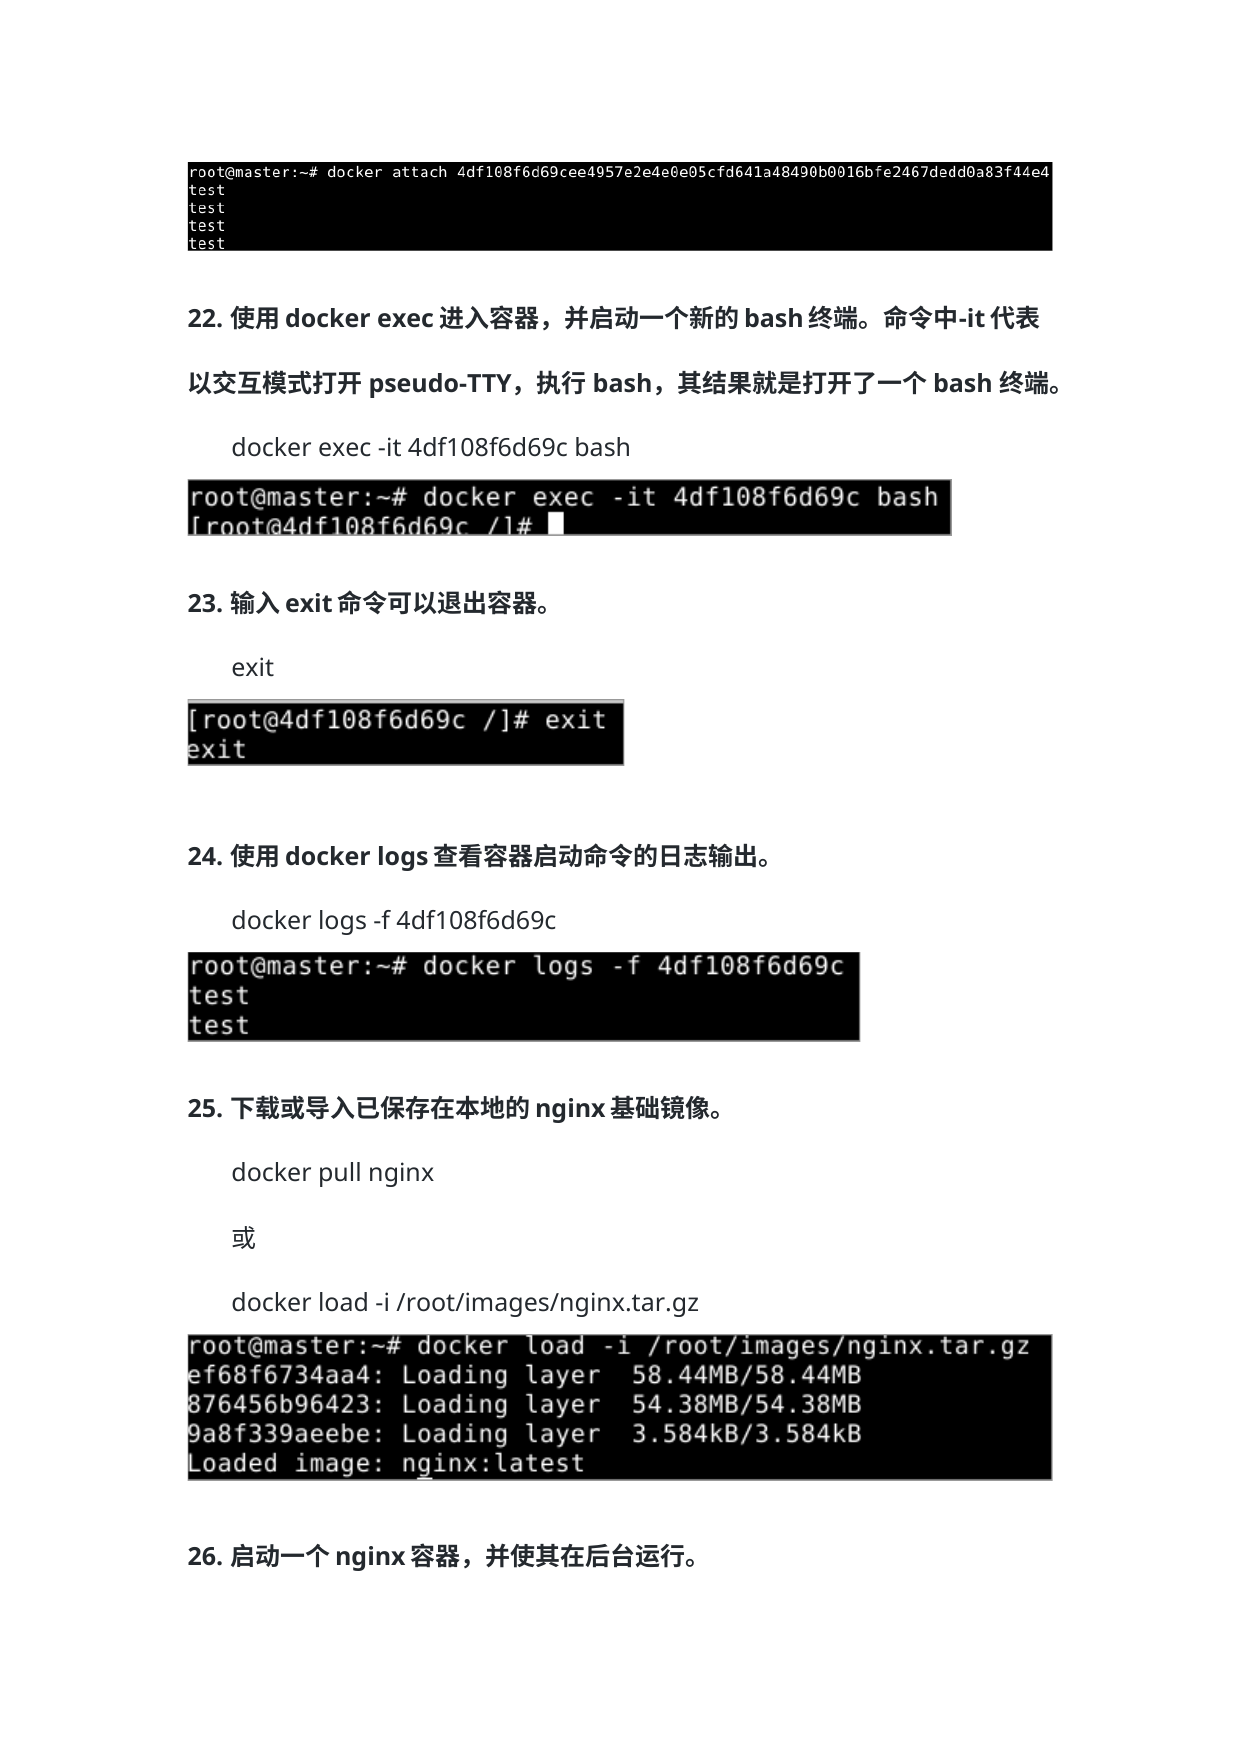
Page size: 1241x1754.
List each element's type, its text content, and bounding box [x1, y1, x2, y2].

picture [187, 699, 625, 766]
picture [187, 1334, 1053, 1481]
picture [187, 479, 952, 536]
text 22. 使用docker exec进入容器，并启动一个新的bash终端。命令中-it代表以交互模式打开 pseudo-TTY，执行 bash，其结果就是打开了一个 bash 终端。 [187, 284, 1053, 414]
picture [187, 952, 861, 1042]
text docker load -i /root/images/nginx.tar.gz [187, 1269, 1053, 1334]
picture [187, 162, 1053, 251]
text docker exec -it 4df108f6d69c bash [187, 414, 1053, 479]
text exit [187, 634, 1053, 699]
text 25. 下载或导入已保存在本地的nginx基础镜像。 [187, 1074, 1053, 1139]
text docker pull nginx [187, 1139, 1053, 1204]
text 23. 输入exit命令可以退出容器。 [187, 569, 1053, 634]
text 或 [187, 1204, 1053, 1269]
text 24. 使用docker logs查看容器启动命令的日志输出。 [187, 822, 1053, 887]
text 26. 启动一个nginx容器，并使其在后台运行。 [187, 1522, 1053, 1587]
text docker logs -f 4df108f6d69c [187, 887, 1053, 952]
